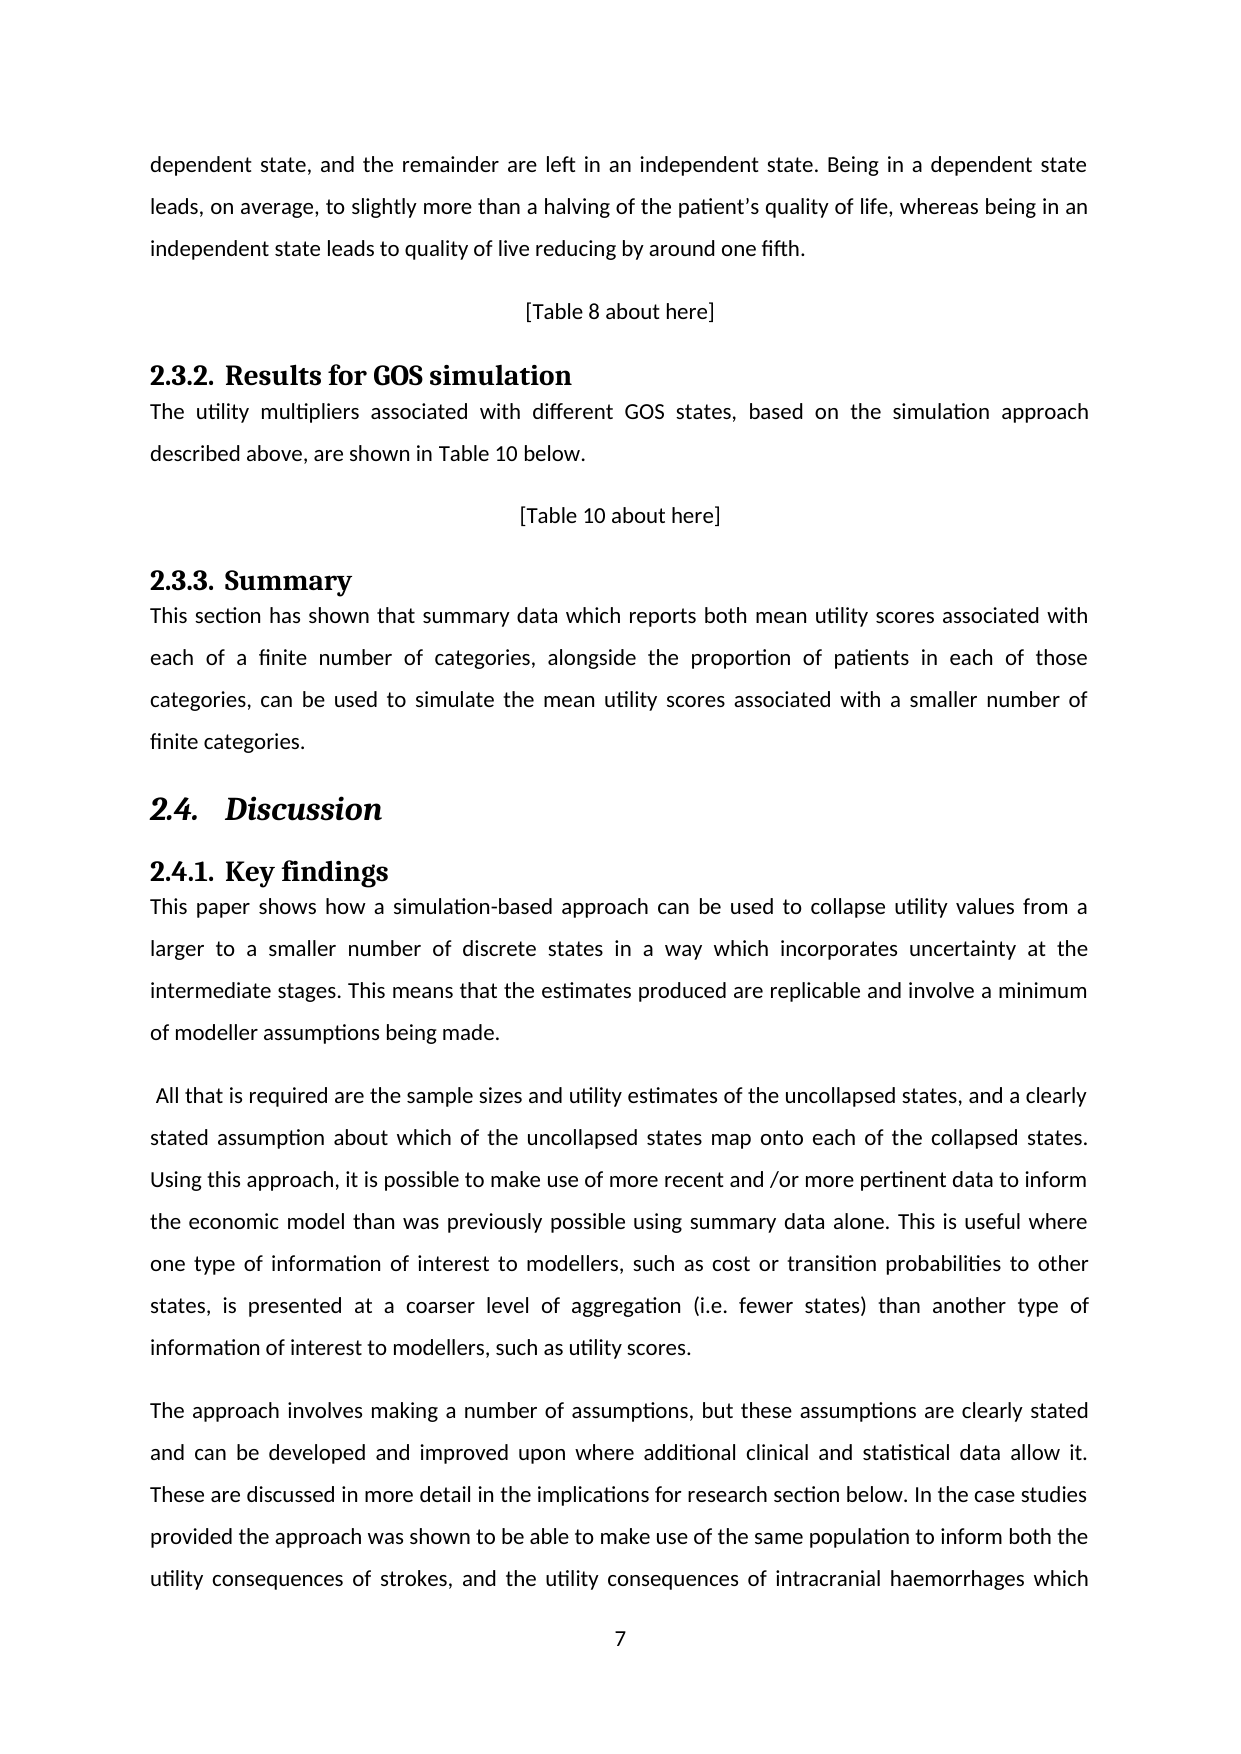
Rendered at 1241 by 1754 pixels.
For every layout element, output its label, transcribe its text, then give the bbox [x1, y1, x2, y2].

subtitle Discussion [150, 790, 1090, 829]
text [Table 10 about here] [150, 502, 1090, 529]
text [150, 150, 1090, 262]
text This paper shows how a simulation-based approach can be used to collapse utility values from a larger to a smaller number of discrete states in a way which incorporates uncertainty at the intermediate stages. This means that the estimates produced are replicable and involve a minimum of modeller assumptions being made. [150, 892, 1090, 1046]
text [Table 8 about here] [150, 297, 1090, 325]
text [150, 1396, 1090, 1592]
subtitle Summary [150, 564, 1090, 598]
subtitle Results for GOS simulation [150, 359, 1090, 393]
text The utility multipliers associated with different GOS states, based on the simulation approach described above, are shown in Table 10 below. [150, 397, 1090, 467]
text This section has shown that summary data which reports both mean utility scores associated with each of a finite number of categories, alongside the proportion of patients in each of those categories, can be used to simulate the mean utility scores associated with a smaller number of finite categories. [150, 602, 1090, 756]
subtitle Key findings [150, 855, 1090, 889]
text All that is required are the sample sizes and utility estimates of the uncollapsed states, and a clearly stated assumption about which of the uncollapsed states map onto each of the collapsed states. Using this approach, it is possible to make use of more recent and /or more pertinent data to inform the economic model than was previously possible using summary data alone. This is useful where one type of information of interest to modellers, such as cost or transition probabilities to other states, is presented at a coarser level of aggregation (i.e. fewer states) than another type of information of interest to modellers, such as utility scores. [150, 1081, 1090, 1361]
